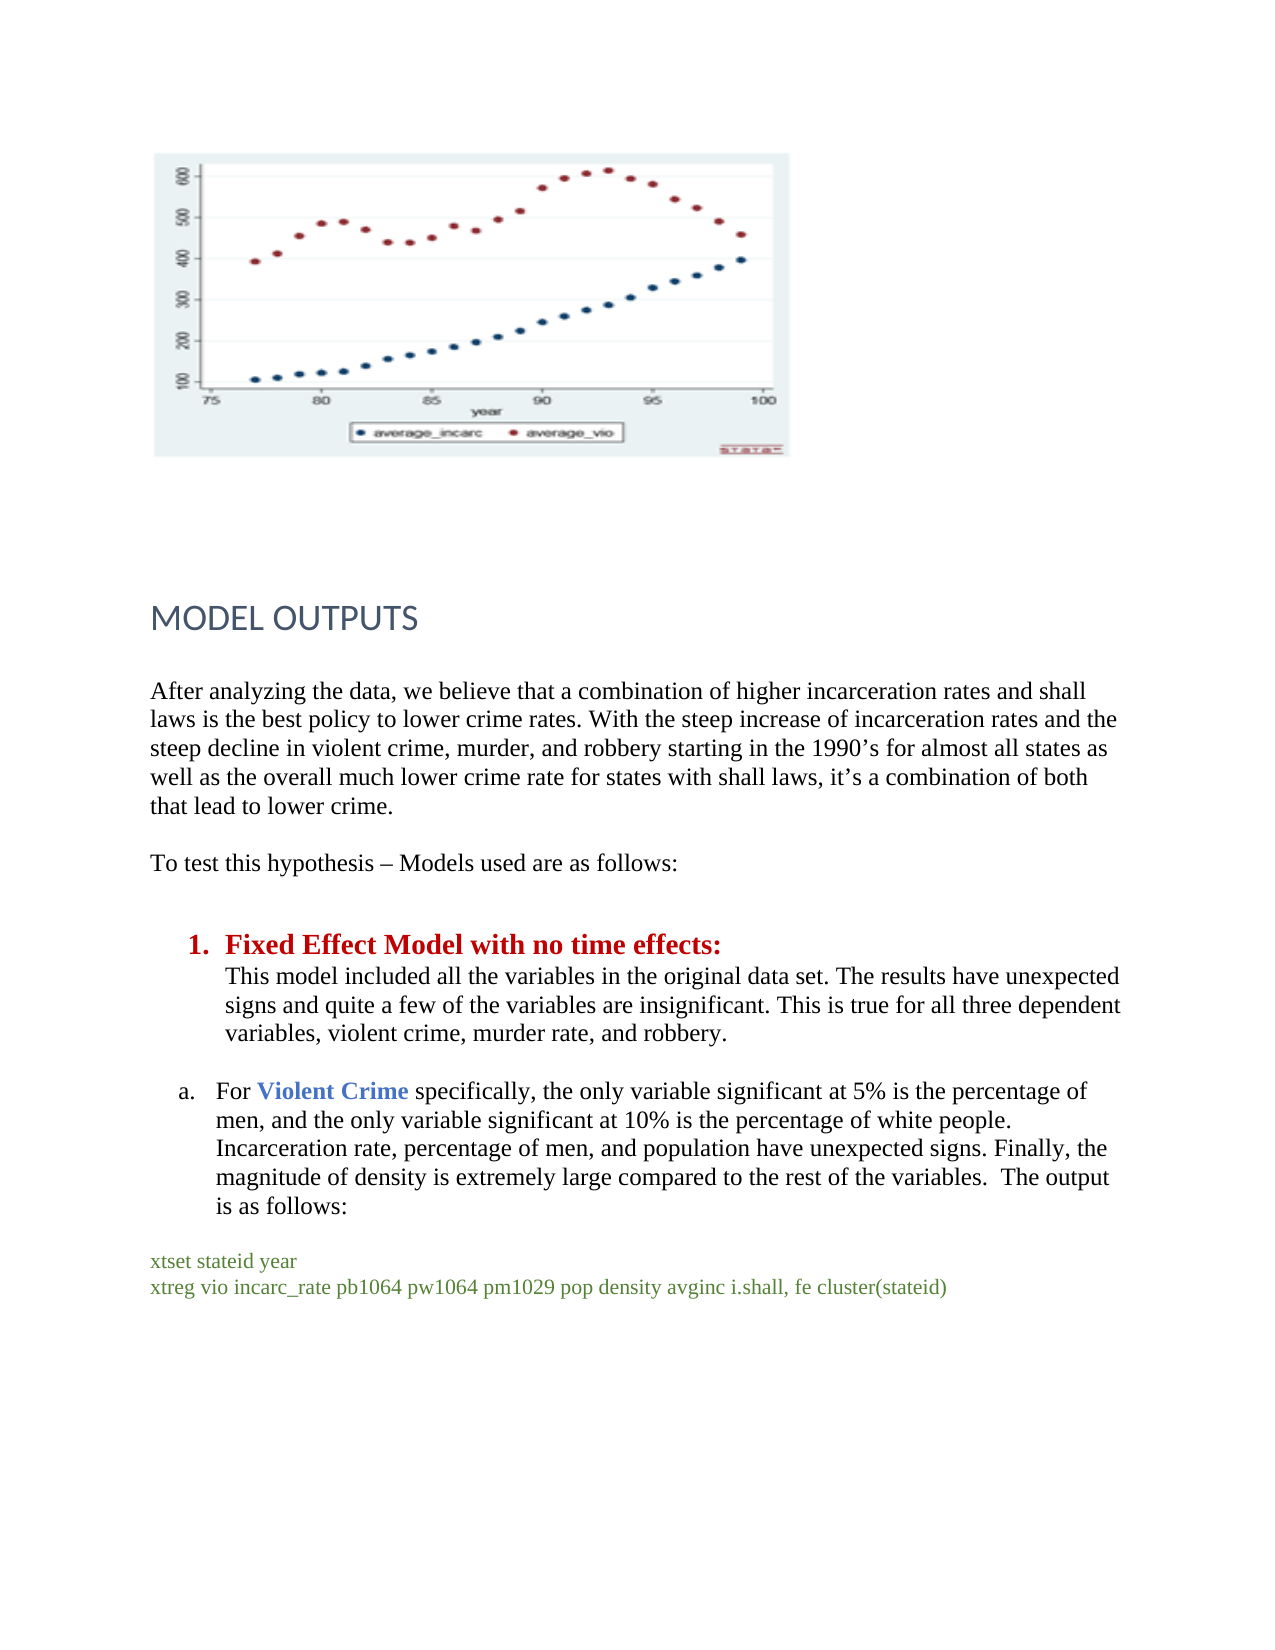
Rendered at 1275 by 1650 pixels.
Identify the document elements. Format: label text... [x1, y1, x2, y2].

list For Violent Crime specifically, the only variable significant at 5% is the percentage of men, and the only variable significant at 10% is the percentage of white people. Incarceration rate, percentage of men, and population have unexpected signs. Finally, the magnitude of density is extremely large compared to the rest of the variables. The output is as follows: [178, 1076, 1125, 1220]
picture [150, 150, 796, 464]
text xtset stateid year [150, 1248, 1125, 1274]
text After analyzing the data, we believe that a combination of higher incarceration rates and shall laws is the best policy to lower crime rates. With the steep increase of incarceration rates and the steep decline in violent crime, murder, and robbery starting in the 1990’s for almost all states as well as the overall much lower crime rate for states with shall laws, it’s a combination of both that lead to lower crime. [150, 676, 1125, 819]
text xtreg vio incarc_rate pb1064 pw1064 pm1029 pop density avginc i.shall, fe cluster(stateid) [150, 1274, 1125, 1299]
text MODEL OUTPUTS [150, 594, 1125, 640]
list Fixed Effect Model with no time effects: [187, 927, 1125, 961]
text This model included all the variables in the original data set. The results have unexpected signs and quite a few of the variables are insignificant. This is true for all three dependent variables, violent crime, murder rate, and robbery. [225, 961, 1125, 1047]
text To test this hypothesis – Models used are as follows: [150, 848, 1125, 877]
